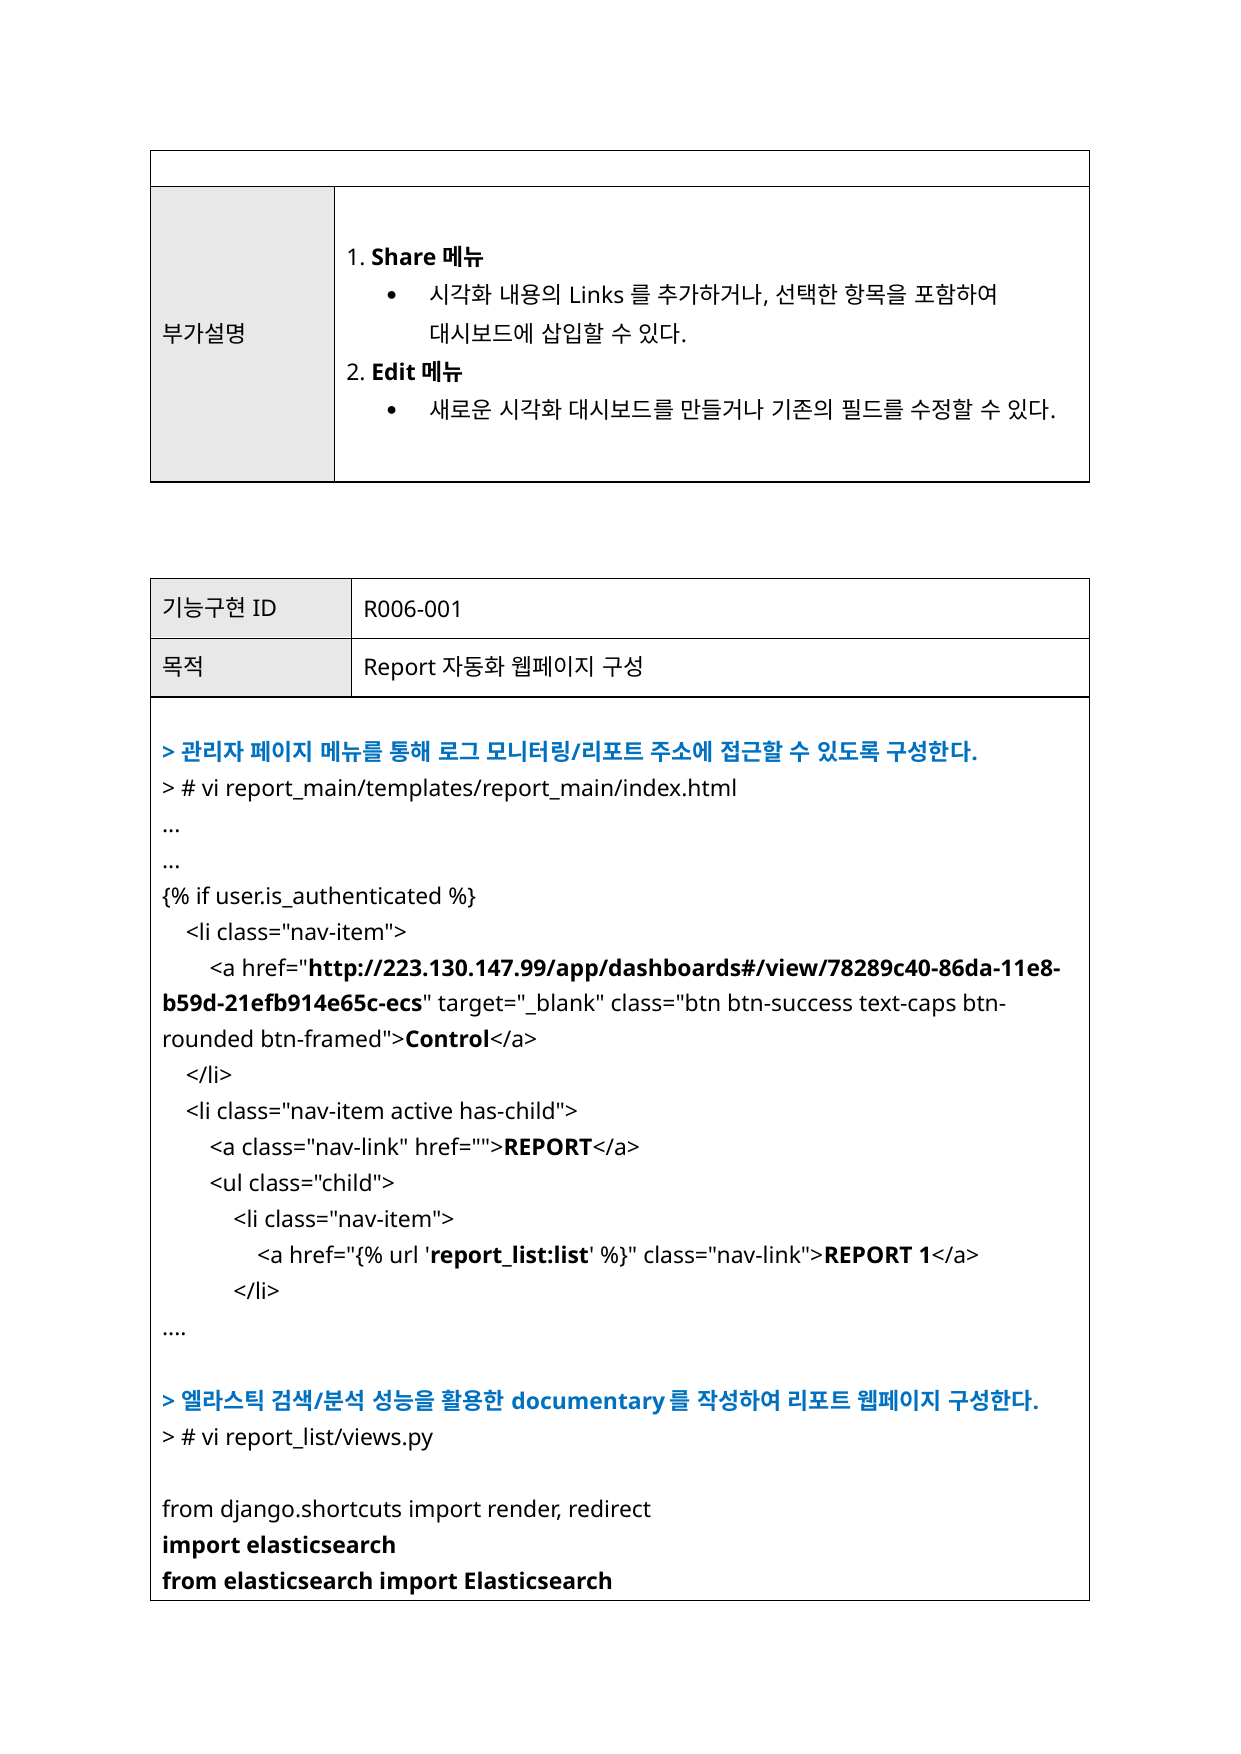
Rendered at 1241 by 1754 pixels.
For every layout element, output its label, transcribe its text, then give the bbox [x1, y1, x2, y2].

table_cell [151, 151, 1089, 186]
table_cell 1. Share 메뉴 시각화 내용의 Links 를 추가하거나, 선택한 항목을 포함하여 대시보드에 삽입할 수 있다. 2. Edit 메뉴 새로운 시각화 대시보드를 만들거나 기존의 필드를 수정할 수 있다. [335, 187, 1089, 481]
table_header R006-001 [352, 579, 1089, 637]
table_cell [151, 698, 1089, 1600]
table_cell 부가설명 [151, 187, 334, 481]
table_header 기능구현 ID [151, 579, 351, 637]
table_cell Report 자동화 웹페이지 구성 [352, 639, 1089, 696]
table_cell 목적 [151, 639, 351, 696]
